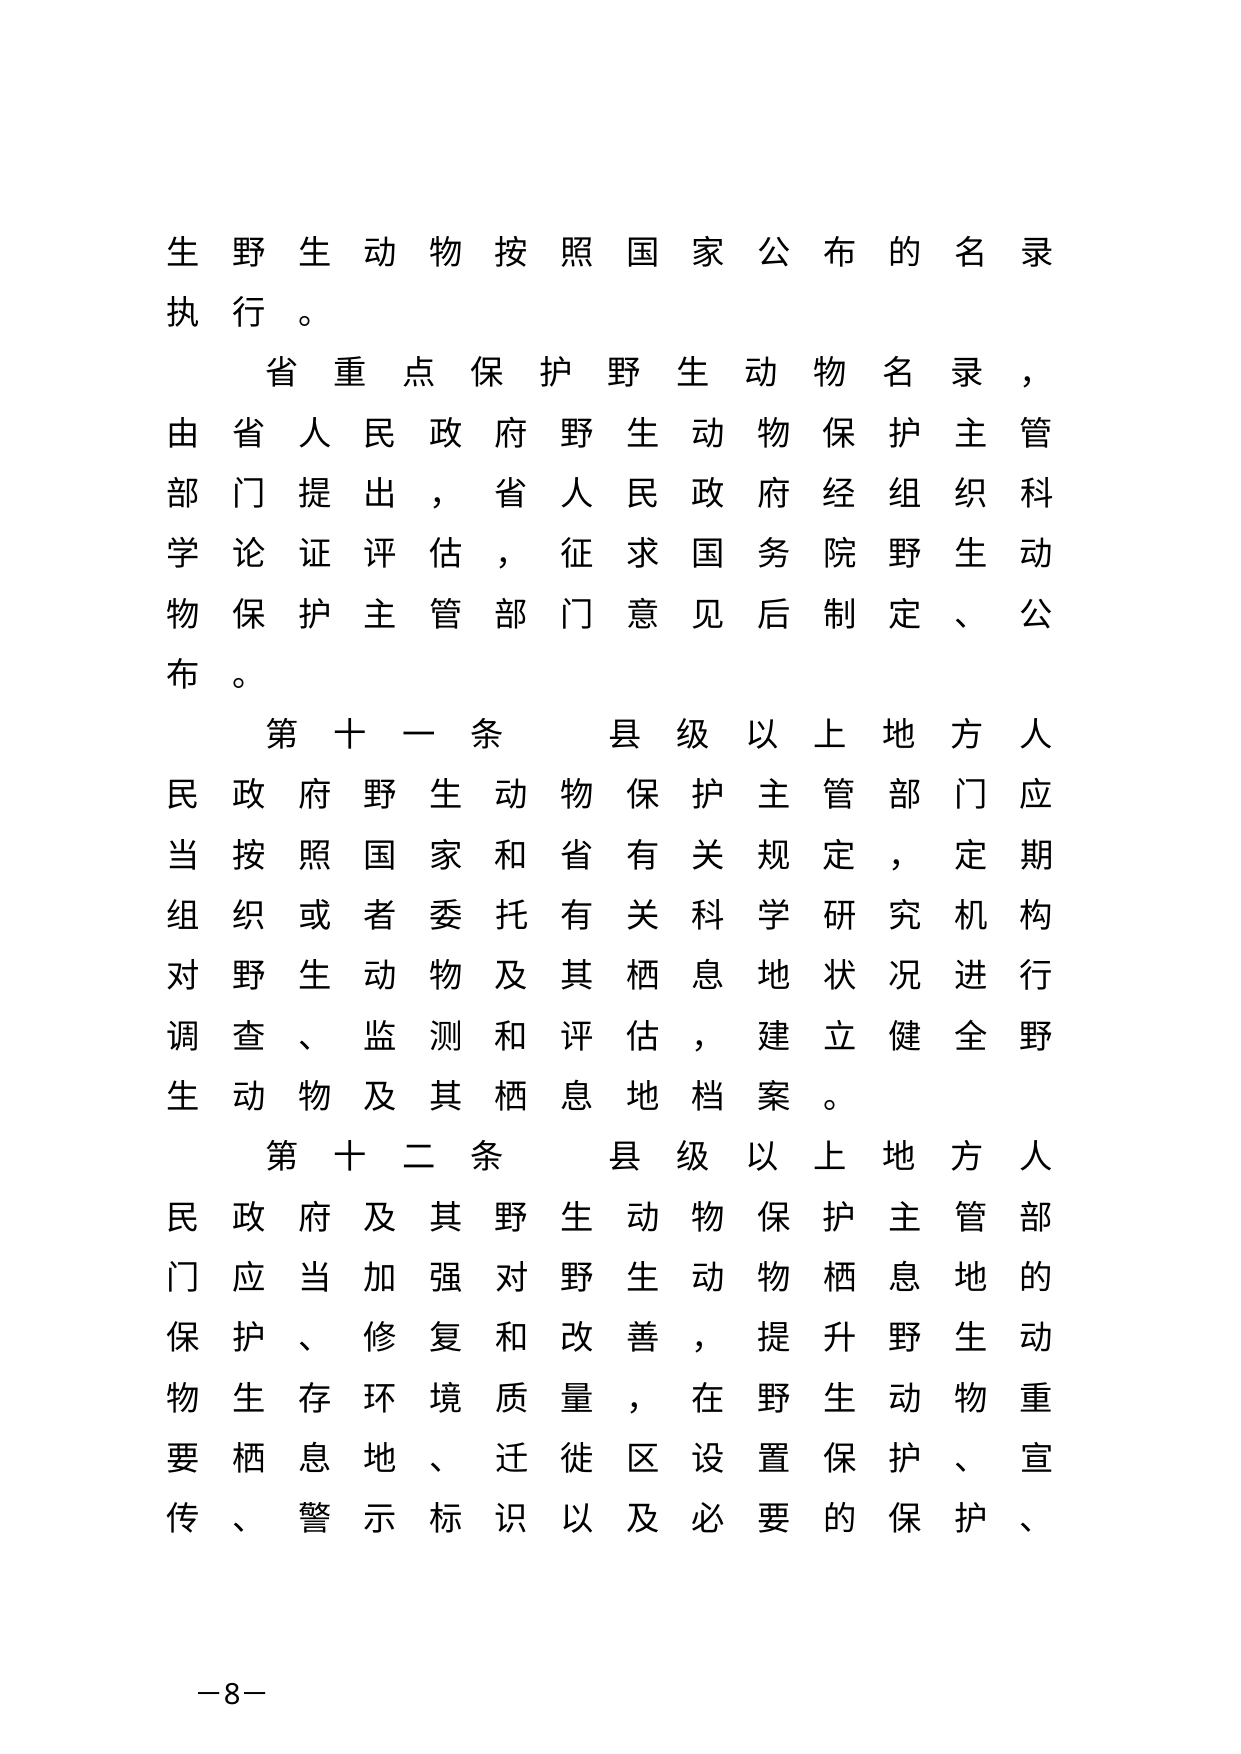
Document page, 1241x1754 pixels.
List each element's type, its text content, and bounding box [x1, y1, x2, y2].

text 省重点保护野生动物名录，由省人民政府野生动物保护主管部门提出，省人民政府经组织科学论证评估，征求国务院野生动物保护主管部门意见后制定、公布。 [167, 340, 1085, 702]
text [167, 219, 1085, 340]
text 第十一条 县级以上地方人民政府野生动物保护主管部门应当按照国家和省有关规定，定期组织或者委托有关科学研究机构对野生动物及其栖息地状况进行调查、监测和评估，建立健全野生动物及其栖息地档案。 [167, 702, 1085, 1124]
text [167, 1124, 1085, 1546]
